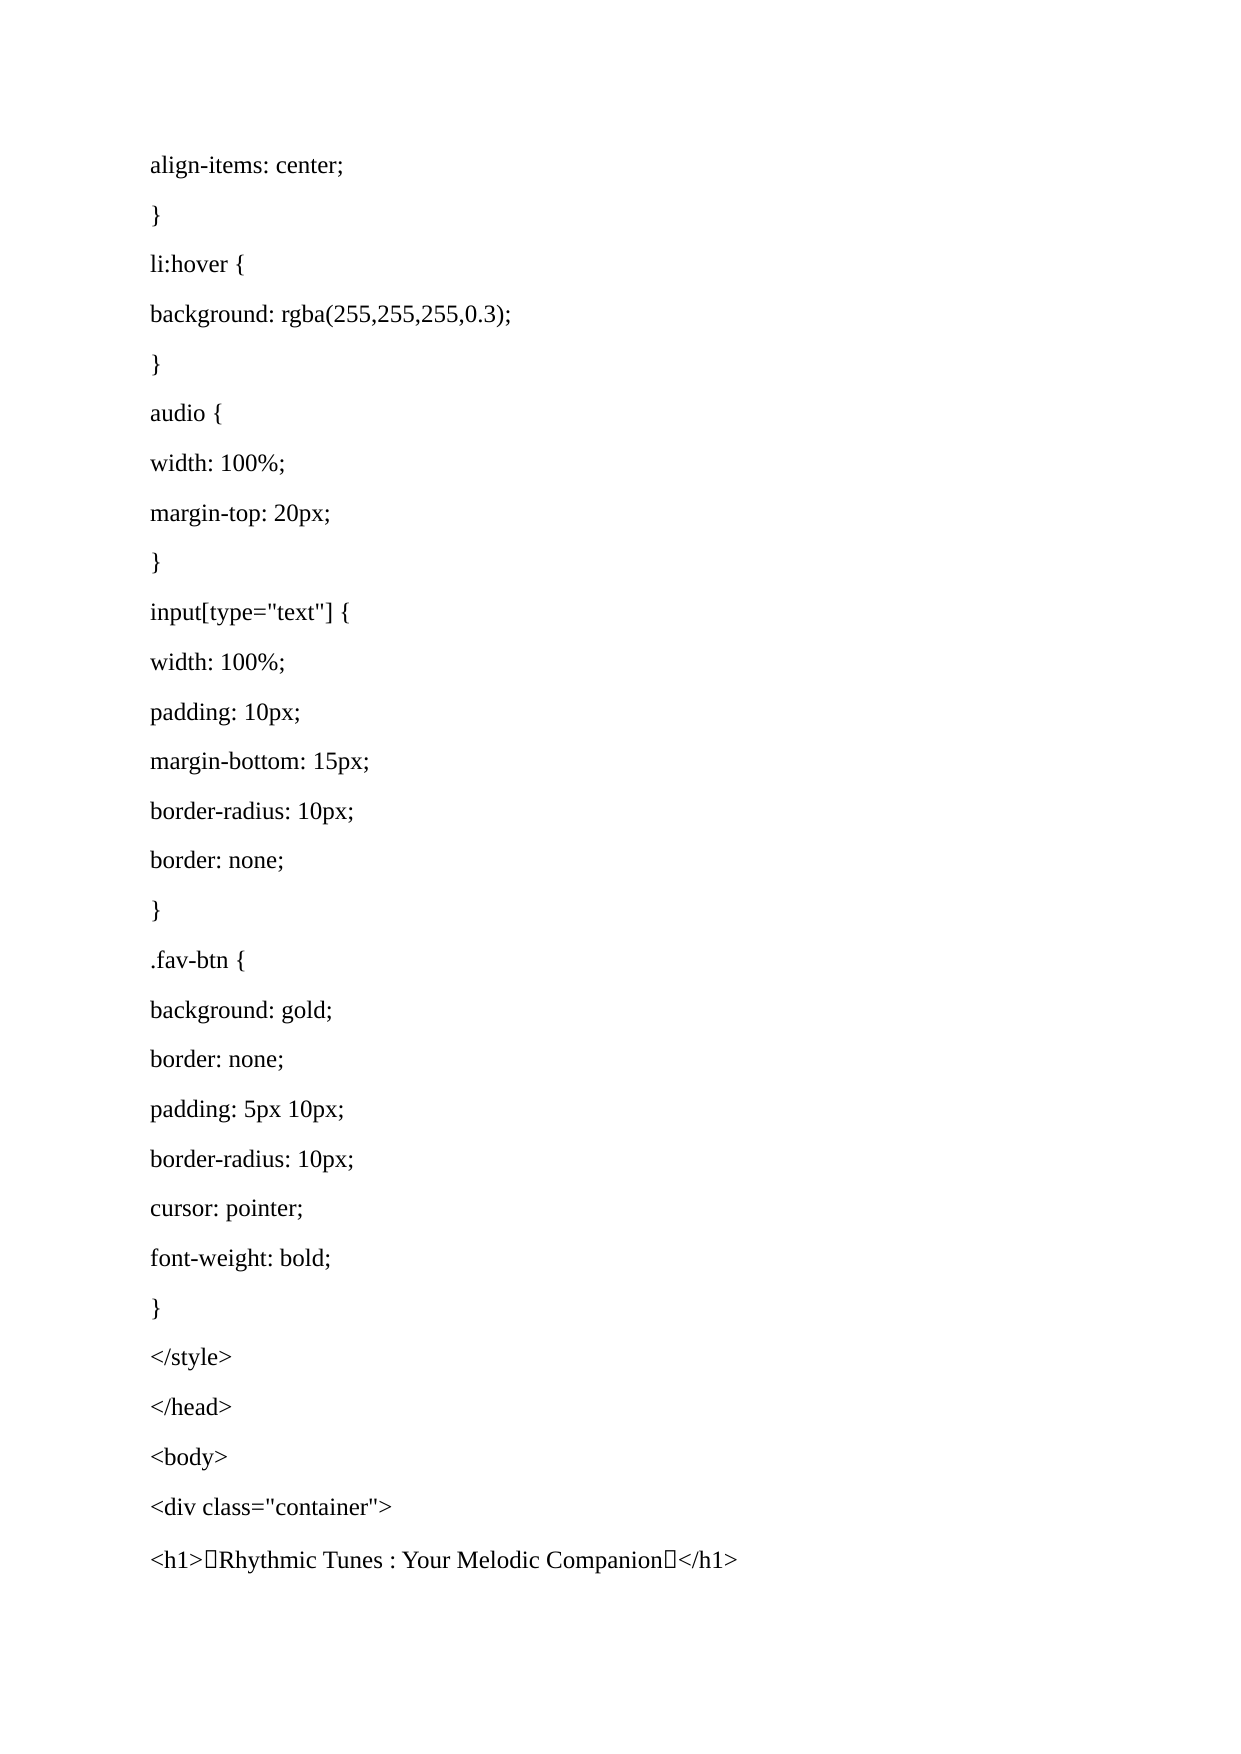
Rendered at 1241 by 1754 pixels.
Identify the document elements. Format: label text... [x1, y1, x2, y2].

text padding: 10px; [150, 697, 1090, 725]
text input[type="text"] { [150, 597, 1090, 626]
text background: rgba(255,255,255,0.3); [150, 299, 1090, 328]
text background: gold; [150, 995, 1090, 1023]
text </head> [150, 1392, 1090, 1421]
text border-radius: 10px; [150, 796, 1090, 825]
text } [150, 200, 1090, 228]
text padding: 5px 10px; [150, 1094, 1090, 1123]
text <div class="container"> [150, 1492, 1090, 1520]
text border: none; [150, 846, 1090, 874]
text width: 100%; [150, 448, 1090, 477]
text } [150, 547, 1090, 576]
text <h1>🎶Rhythmic Tunes : Your Melodic Companion🎶</h1> [150, 1541, 1090, 1575]
text font-weight: bold; [150, 1243, 1090, 1272]
text margin-top: 20px; [150, 498, 1090, 527]
text .fav-btn { [150, 945, 1090, 974]
text cursor: pointer; [150, 1193, 1090, 1222]
text border: none; [150, 1044, 1090, 1073]
text <body> [150, 1442, 1090, 1471]
text align-items: center; [150, 150, 1090, 179]
text audio { [150, 398, 1090, 427]
text } [150, 349, 1090, 377]
text margin-bottom: 15px; [150, 746, 1090, 775]
text </style> [150, 1342, 1090, 1371]
text width: 100%; [150, 647, 1090, 676]
text li:hover { [150, 249, 1090, 278]
text border-radius: 10px; [150, 1144, 1090, 1172]
text } [150, 895, 1090, 924]
text } [150, 1293, 1090, 1322]
